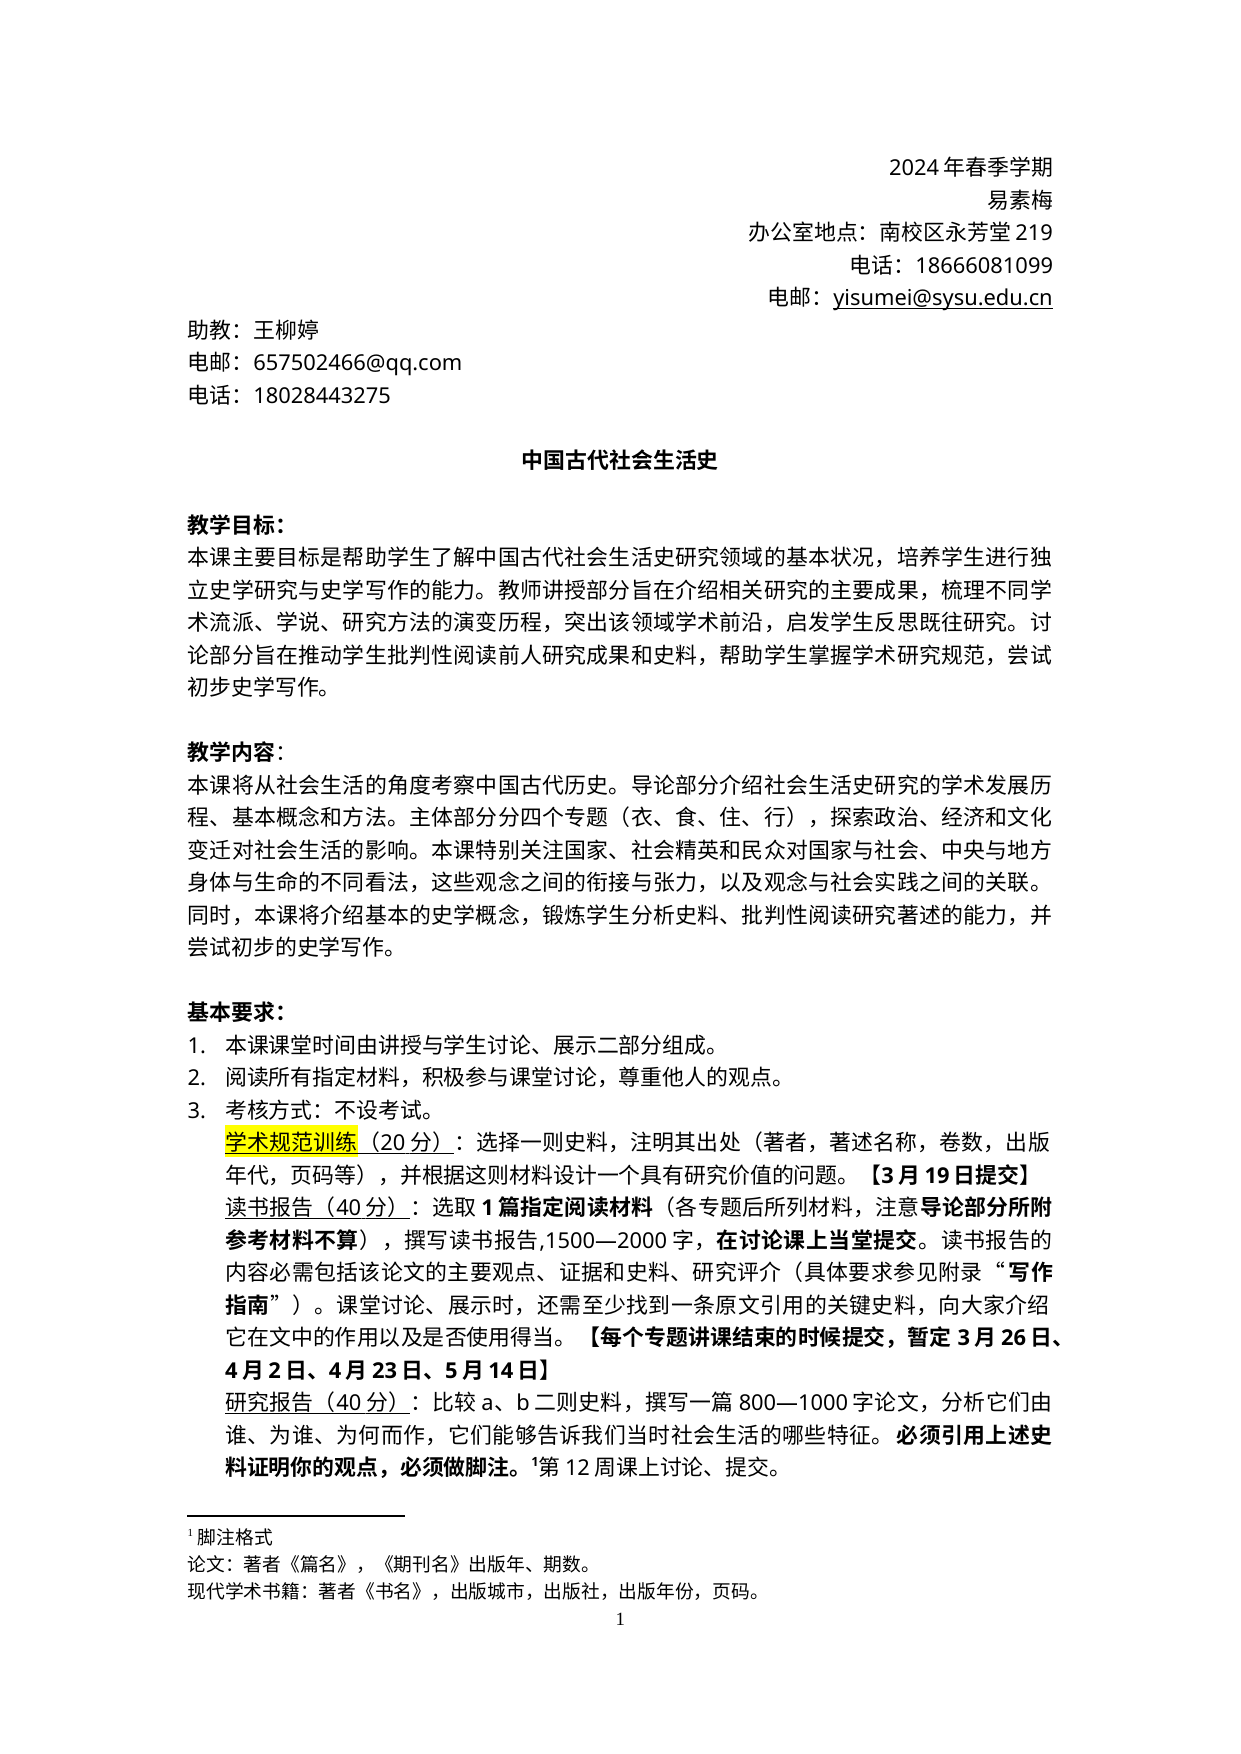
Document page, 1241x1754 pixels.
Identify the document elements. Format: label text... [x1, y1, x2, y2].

text 中国古代社会生活史 [187, 442, 1053, 475]
list 考核方式：不设考试。 [187, 1092, 1053, 1125]
text 助教：王柳婷 [187, 312, 1053, 345]
text 电话：18666081099 [187, 247, 1053, 280]
text 电邮：yisumei@sysu.edu.cn [187, 280, 1053, 312]
list 研究报告（40分）：比较a、b二则史料，撰写一篇800—1000字论文，分析它们由谁、为谁、为何而作，它们能够告诉我们当时社会生活的哪些特征。必须引用上述史料证明你的观点，必须做脚注。第12周课上讨论、提交。 [225, 1385, 1053, 1482]
text 本课将从社会生活的角度考察中国古代历史。导论部分介绍社会生活史研究的学术发展历程、基本概念和方法。主体部分分四个专题（衣、食、住、行），探索政治、经济和文化变迁对社会生活的影响。本课特别关注国家、社会精英和民众对国家与社会、中央与地方、身体与生命的不同看法，这些观念之间的衔接与张力，以及观念与社会实践之间的关联。同时，本课将介绍基本的史学概念，锻炼学生分析史料、批判性阅读研究著述的能力，并尝试初步的史学写作。 [187, 767, 1053, 962]
text 2024年春季学期 [187, 150, 1053, 182]
list 读书报告（40分）：选取1篇指定阅读材料（各专题后所列材料，注意导论部分所附参考材料不算），撰写读书报告,1500—2000字，在讨论课上当堂提交。读书报告的内容必需包括该论文的主要观点、证据和史料、研究评介（具体要求参见附录“写作指南”）。课堂讨论、展示时，还需至少找到一条原文引用的关键史料，向大家介绍它在文中的作用以及是否使用得当。【每个专题讲课结束的时候提交，暂定3月26日、4月2日、4月23日、5月14日】 [225, 1190, 1053, 1385]
text 易素梅 [187, 182, 1053, 215]
text 办公室地点：南校区永芳堂219 [187, 215, 1053, 247]
list 学术规范训练（20分）：选择一则史料，注明其出处（著者，著述名称，卷数，出版年代，页码等），并根据这则材料设计一个具有研究价值的问题。【3月19日提交】 [225, 1125, 1053, 1190]
text 电邮：657502466@qq.com [187, 345, 965, 377]
text 教学目标： [187, 507, 1053, 540]
list 阅读所有指定材料，积极参与课堂讨论，尊重他人的观点。 [187, 1060, 1053, 1092]
text 教学内容： [187, 735, 1053, 767]
list 本课课堂时间由讲授与学生讨论、展示二部分组成。 [187, 1027, 1053, 1060]
text 电话：18028443275 [187, 377, 1053, 410]
text 本课主要目标是帮助学生了解中国古代社会生活史研究领域的基本状况，培养学生进行独立史学研究与史学写作的能力。教师讲授部分旨在介绍相关研究的主要成果，梳理不同学术流派、学说、研究方法的演变历程，突出该领域学术前沿，启发学生反思既往研究。讨论部分旨在推动学生批判性阅读前人研究成果和史料，帮助学生掌握学术研究规范，尝试初步史学写作。 [187, 540, 1053, 702]
text 基本要求： [187, 995, 1053, 1027]
